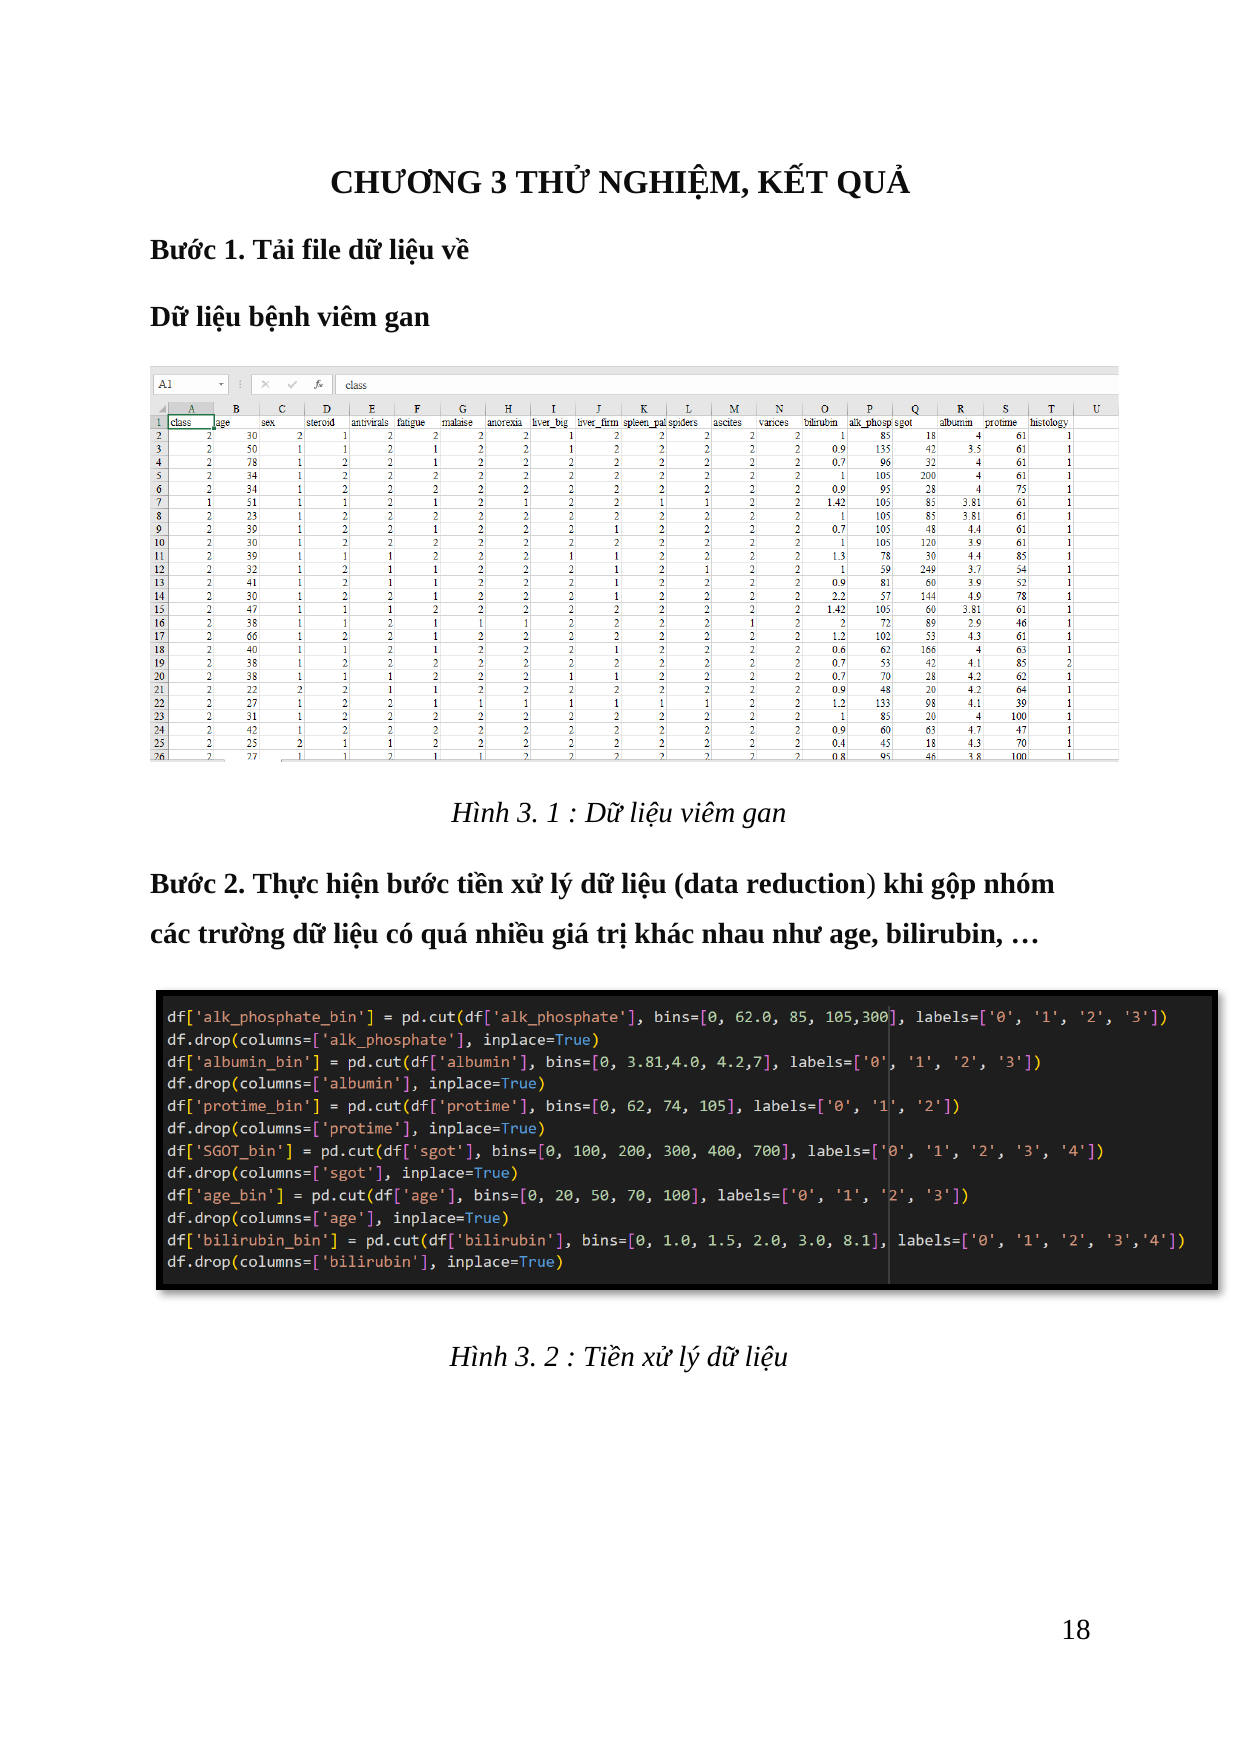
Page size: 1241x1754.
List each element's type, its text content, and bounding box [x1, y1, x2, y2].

picture [150, 366, 1119, 762]
subtitle CHƯƠNG 3 THỬ NGHIỆM, KẾT QUẢ [150, 162, 1090, 201]
text Hình 3. 2 : Tiền xử lý dữ liệu [150, 1339, 1090, 1373]
text Bước 1. Tải file dữ liệu về [150, 232, 1090, 266]
text Bước 2. Thực hiện bước tiền xử lý dữ liệu (data reduction) khi gộp nhóm các trường dữ liệu có quá nhiều giá trị khác nhau như age, bilirubin, … [150, 866, 1090, 950]
text Hình 3. 1 : Dữ liệu viêm gan [150, 795, 1090, 829]
picture [163, 996, 1212, 1284]
text Dữ liệu bệnh viêm gan [150, 299, 1090, 333]
